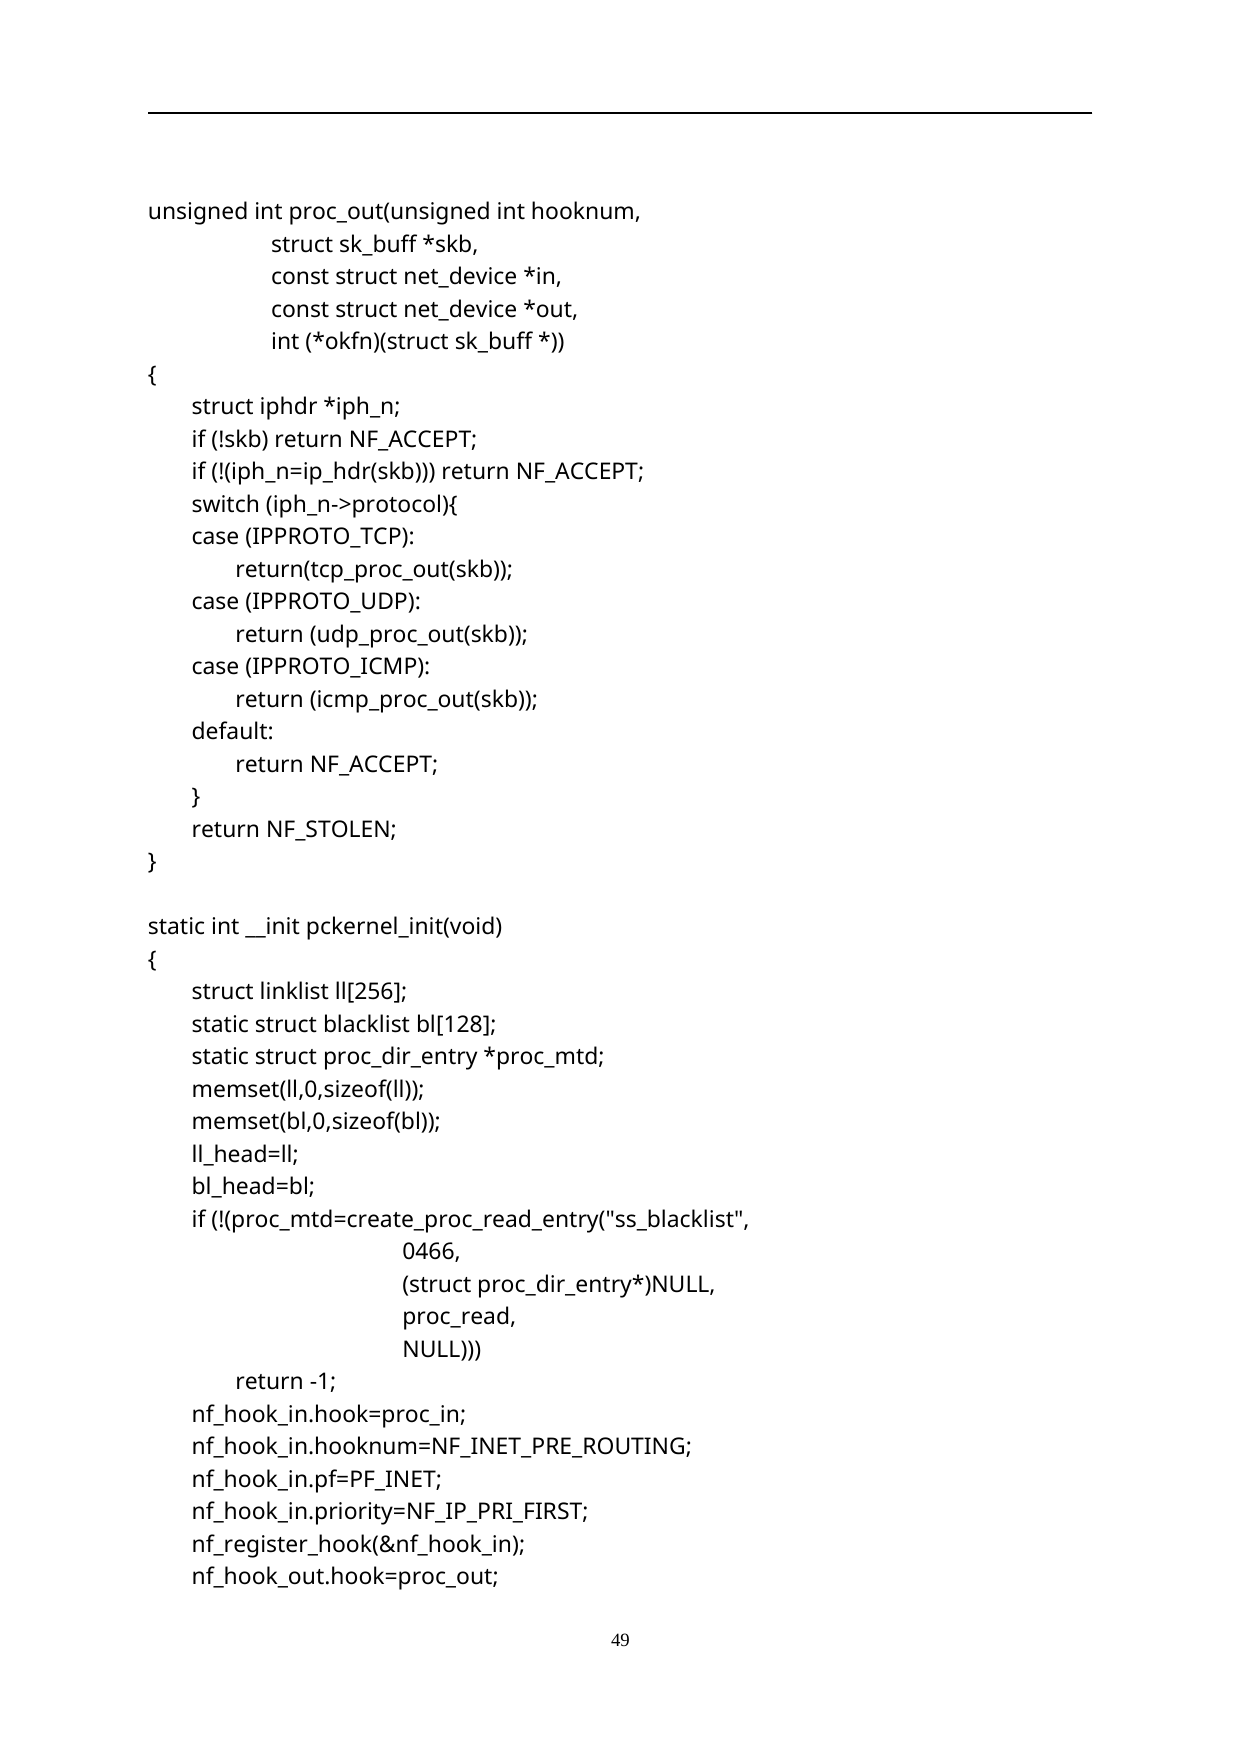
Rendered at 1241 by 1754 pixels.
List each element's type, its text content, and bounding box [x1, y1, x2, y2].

text return NF_STOLEN; [148, 812, 1092, 844]
text memset(ll,0,sizeof(ll)); [148, 1072, 1092, 1104]
text switch (iph_n->protocol){ [148, 487, 1092, 519]
text nf_hook_in.hooknum=NF_INET_PRE_ROUTING; [148, 1429, 1092, 1462]
text nf_hook_in.priority=NF_IP_PRI_FIRST; [148, 1494, 1092, 1527]
text case (IPPROTO_UDP): [148, 584, 1092, 617]
text return (udp_proc_out(skb)); [148, 617, 1092, 649]
text unsigned int proc_out(unsigned int hooknum, [148, 194, 1092, 227]
text memset(bl,0,sizeof(bl)); [148, 1104, 1092, 1137]
text { [148, 942, 1092, 974]
text default: [148, 714, 1092, 747]
text return(tcp_proc_out(skb)); [148, 552, 1092, 584]
text if (!(iph_n=ip_hdr(skb))) return NF_ACCEPT; [148, 454, 1092, 487]
text struct sk_buff *skb, [148, 227, 1092, 259]
text nf_hook_in.hook=proc_in; [148, 1397, 1092, 1429]
text ll_head=ll; [148, 1137, 1092, 1169]
text } [148, 779, 1092, 812]
text if (!(proc_mtd=create_proc_read_entry("ss_blacklist", [148, 1202, 1092, 1234]
text return (icmp_proc_out(skb)); [148, 682, 1092, 714]
text static int __init pckernel_init(void) [148, 909, 1092, 942]
text case (IPPROTO_TCP): [148, 519, 1092, 552]
text static struct blacklist bl[128]; [148, 1007, 1092, 1039]
text proc_read, [148, 1299, 1092, 1332]
text { [148, 357, 1092, 389]
text nf_register_hook(&nf_hook_in); [148, 1527, 1092, 1559]
text bl_head=bl; [148, 1169, 1092, 1202]
text (struct proc_dir_entry*)NULL, [148, 1267, 1092, 1299]
text return -1; [148, 1364, 1092, 1397]
text return NF_ACCEPT; [148, 747, 1092, 779]
text case (IPPROTO_ICMP): [148, 649, 1092, 682]
text const struct net_device *in, [148, 259, 1092, 292]
text struct linklist ll[256]; [148, 974, 1092, 1007]
text int (*okfn)(struct sk_buff *)) [148, 324, 1092, 357]
text nf_hook_out.hook=proc_out; [148, 1559, 1092, 1592]
text if (!skb) return NF_ACCEPT; [148, 422, 1092, 454]
text const struct net_device *out, [148, 292, 1092, 324]
text NULL))) [148, 1332, 1092, 1364]
text nf_hook_in.pf=PF_INET; [148, 1462, 1092, 1494]
text static struct proc_dir_entry *proc_mtd; [148, 1039, 1092, 1072]
text struct iphdr *iph_n; [148, 389, 1092, 422]
text 0466, [148, 1234, 1092, 1267]
text } [148, 844, 1092, 877]
